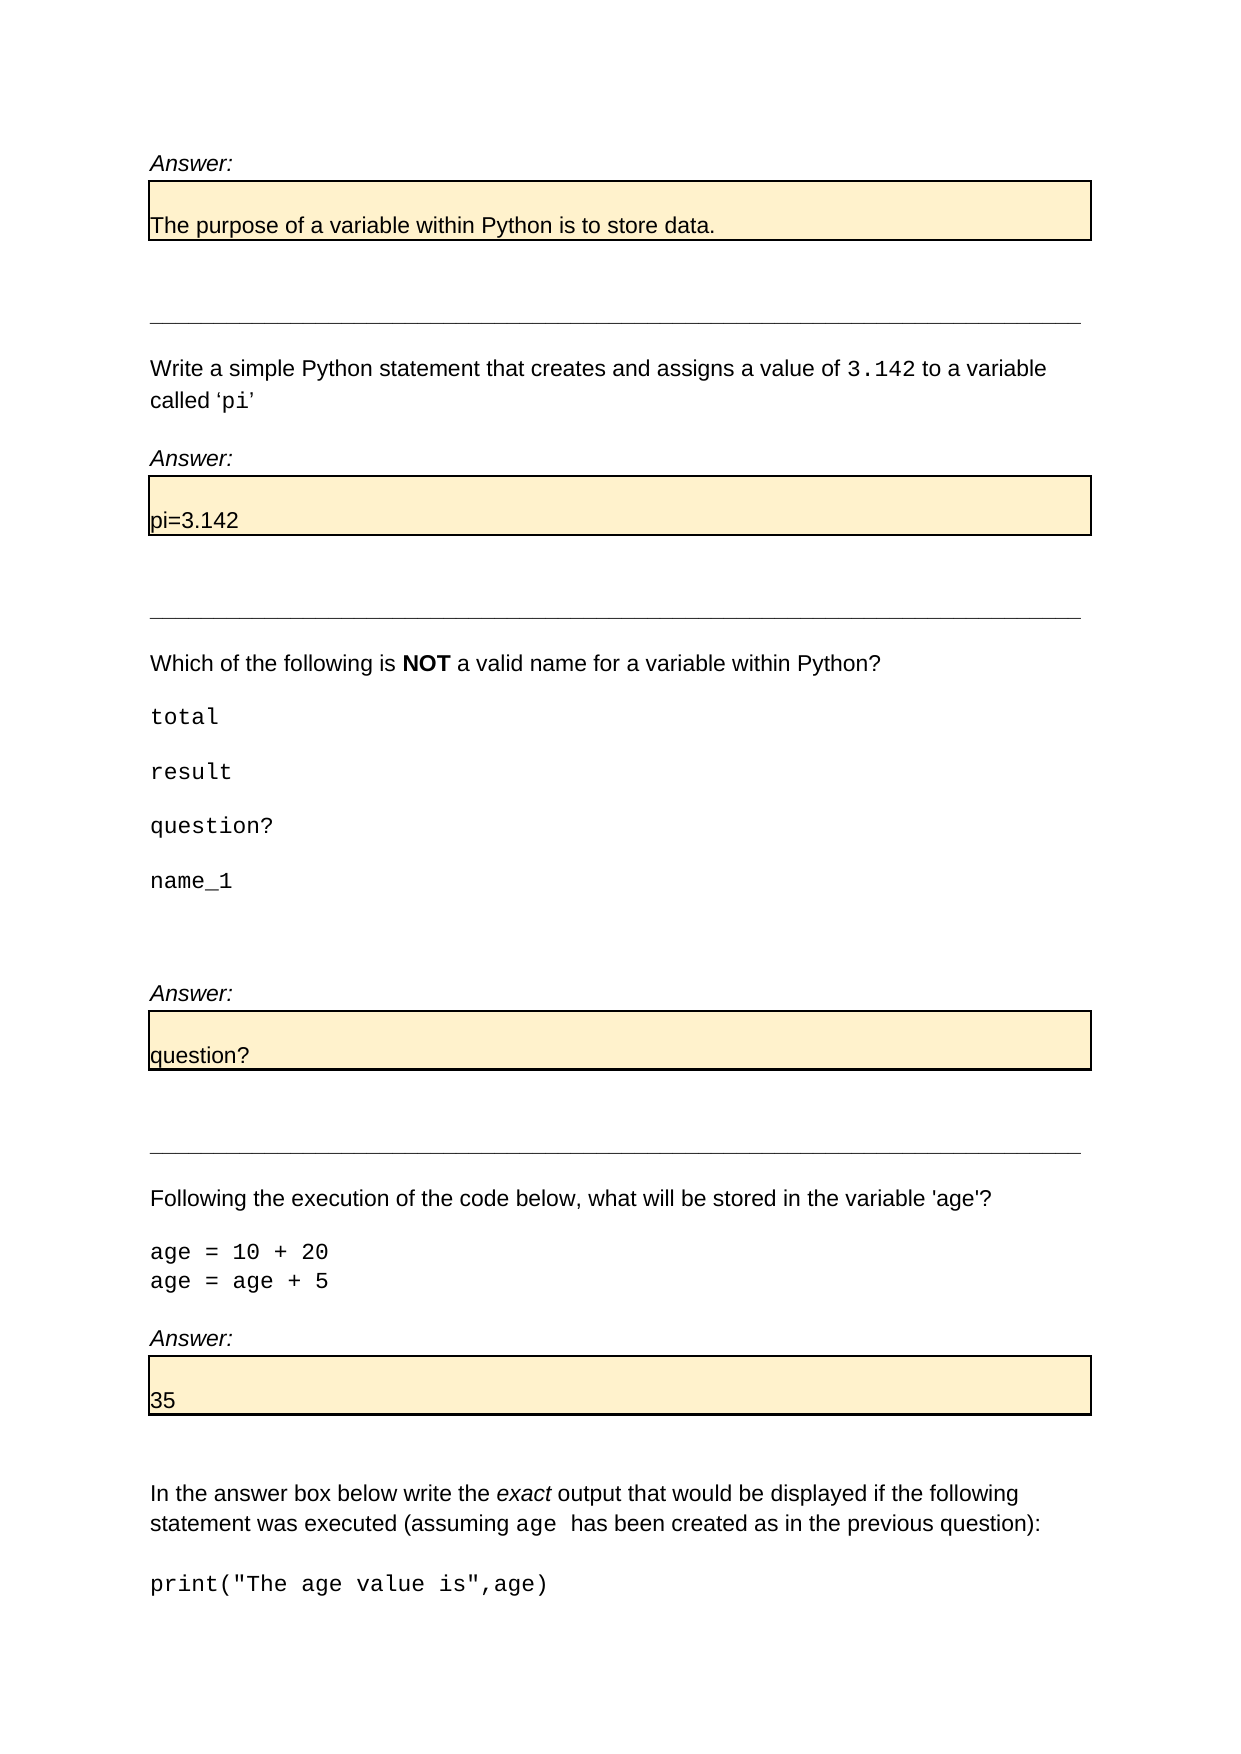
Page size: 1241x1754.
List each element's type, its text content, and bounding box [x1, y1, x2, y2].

text In the answer box below write the exact output that would be displayed if the following statement was executed (assuming age has been created as in the previous question): [150, 1480, 1090, 1538]
text Which of the following is NOT a valid name for a variable within Python? [150, 650, 1090, 676]
text _________________________________________________________________________ [150, 1130, 1090, 1156]
text The purpose of a variable within Python is to store data. [150, 210, 1090, 239]
text age = 10 + 20 [150, 1240, 1090, 1266]
text Answer: [150, 150, 1090, 176]
text Following the execution of the code below, what will be stored in the variable 'age'? [150, 1185, 1090, 1211]
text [150, 300, 1090, 326]
text question? [150, 815, 1090, 841]
text age = age + 5 [150, 1270, 1090, 1296]
text _________________________________________________________________________ [150, 595, 1090, 621]
text pi=3.142 [150, 505, 1090, 534]
text Answer: [150, 980, 1090, 1006]
text Write a simple Python statement that creates and assigns a value of 3.142 to a variable called ‘pi’ [150, 355, 1090, 416]
text question? [150, 1040, 1090, 1068]
text total [150, 705, 1090, 731]
text Answer: [150, 1325, 1090, 1351]
text Answer: [150, 445, 1090, 471]
text name_1 [150, 870, 1090, 896]
text 35 [150, 1385, 1090, 1413]
text result [150, 760, 1090, 786]
text print("The age value is",age) [150, 1573, 1090, 1599]
